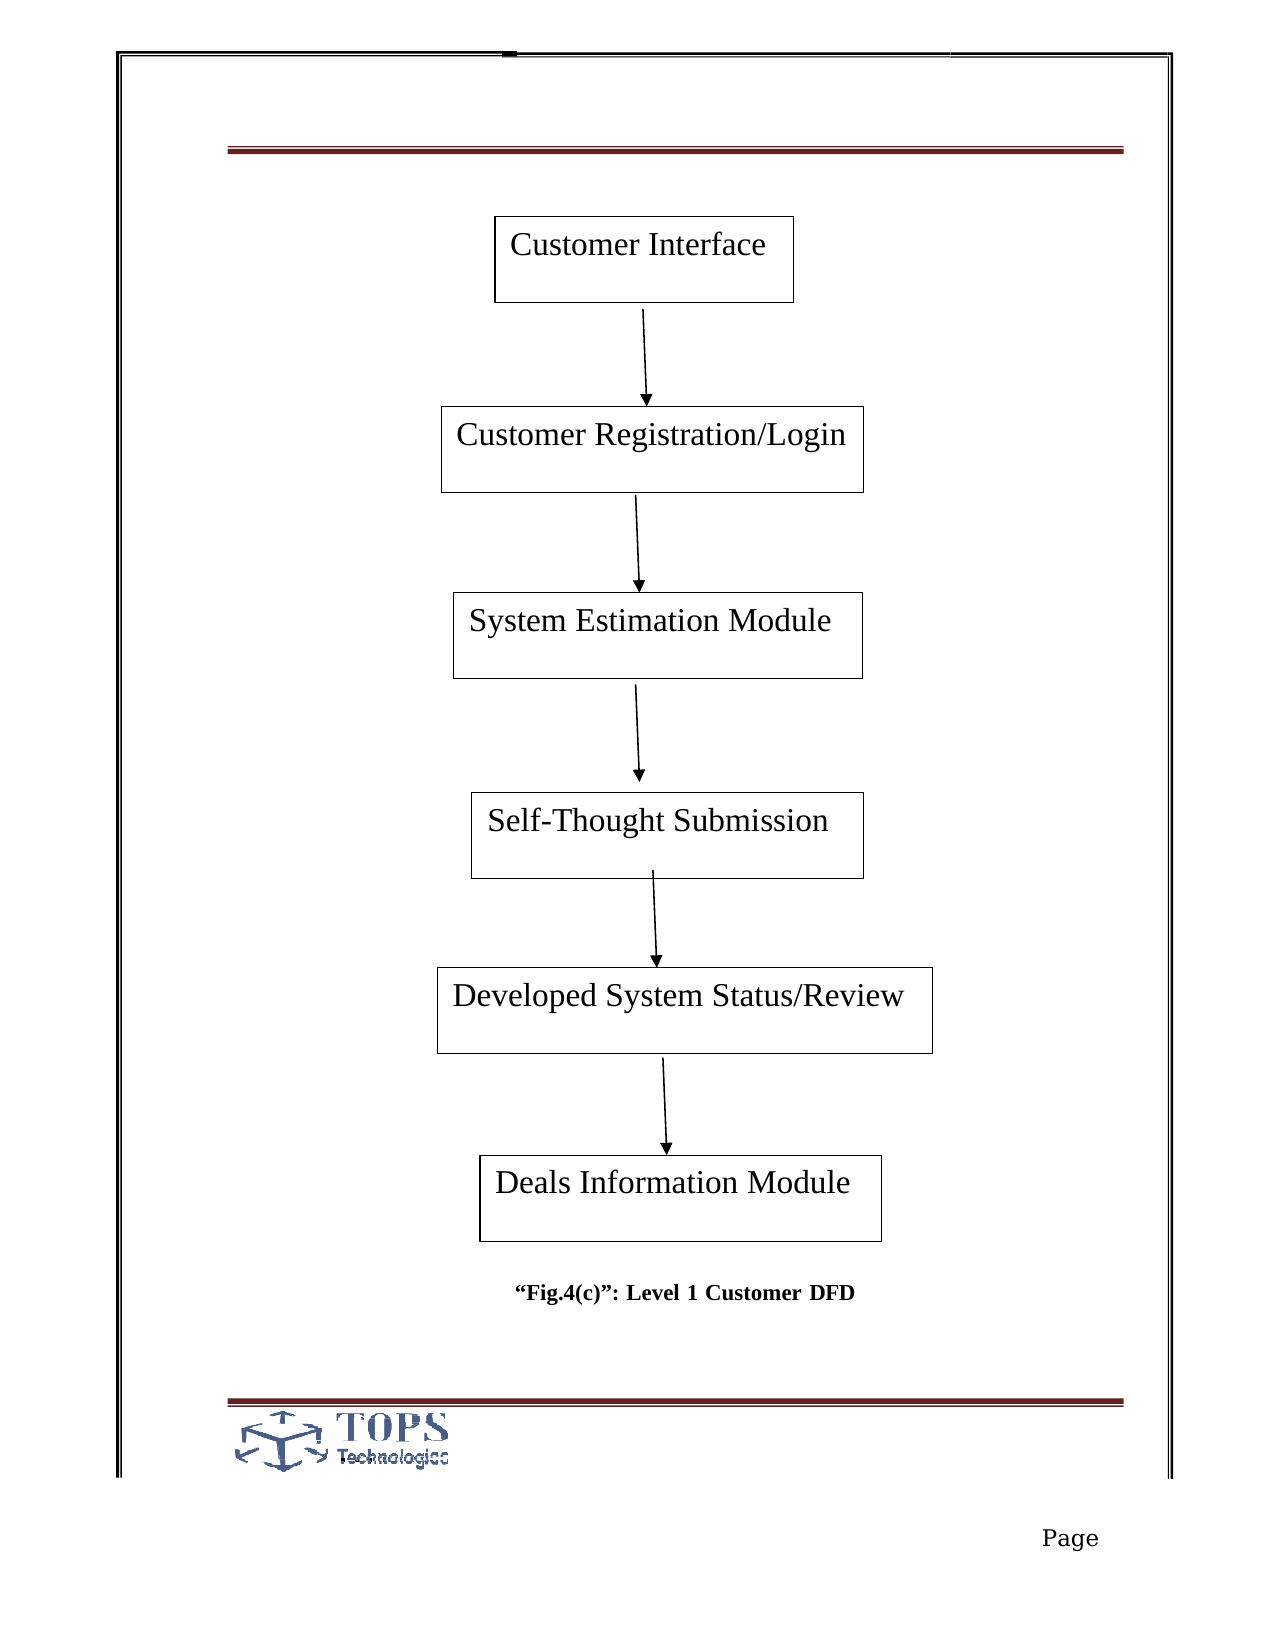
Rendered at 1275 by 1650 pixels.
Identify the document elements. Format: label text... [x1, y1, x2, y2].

picture [235, 1411, 328, 1472]
picture [336, 1413, 448, 1470]
text “Fig.4(c)”: Level 1 Customer DFD [514, 1279, 1142, 1305]
